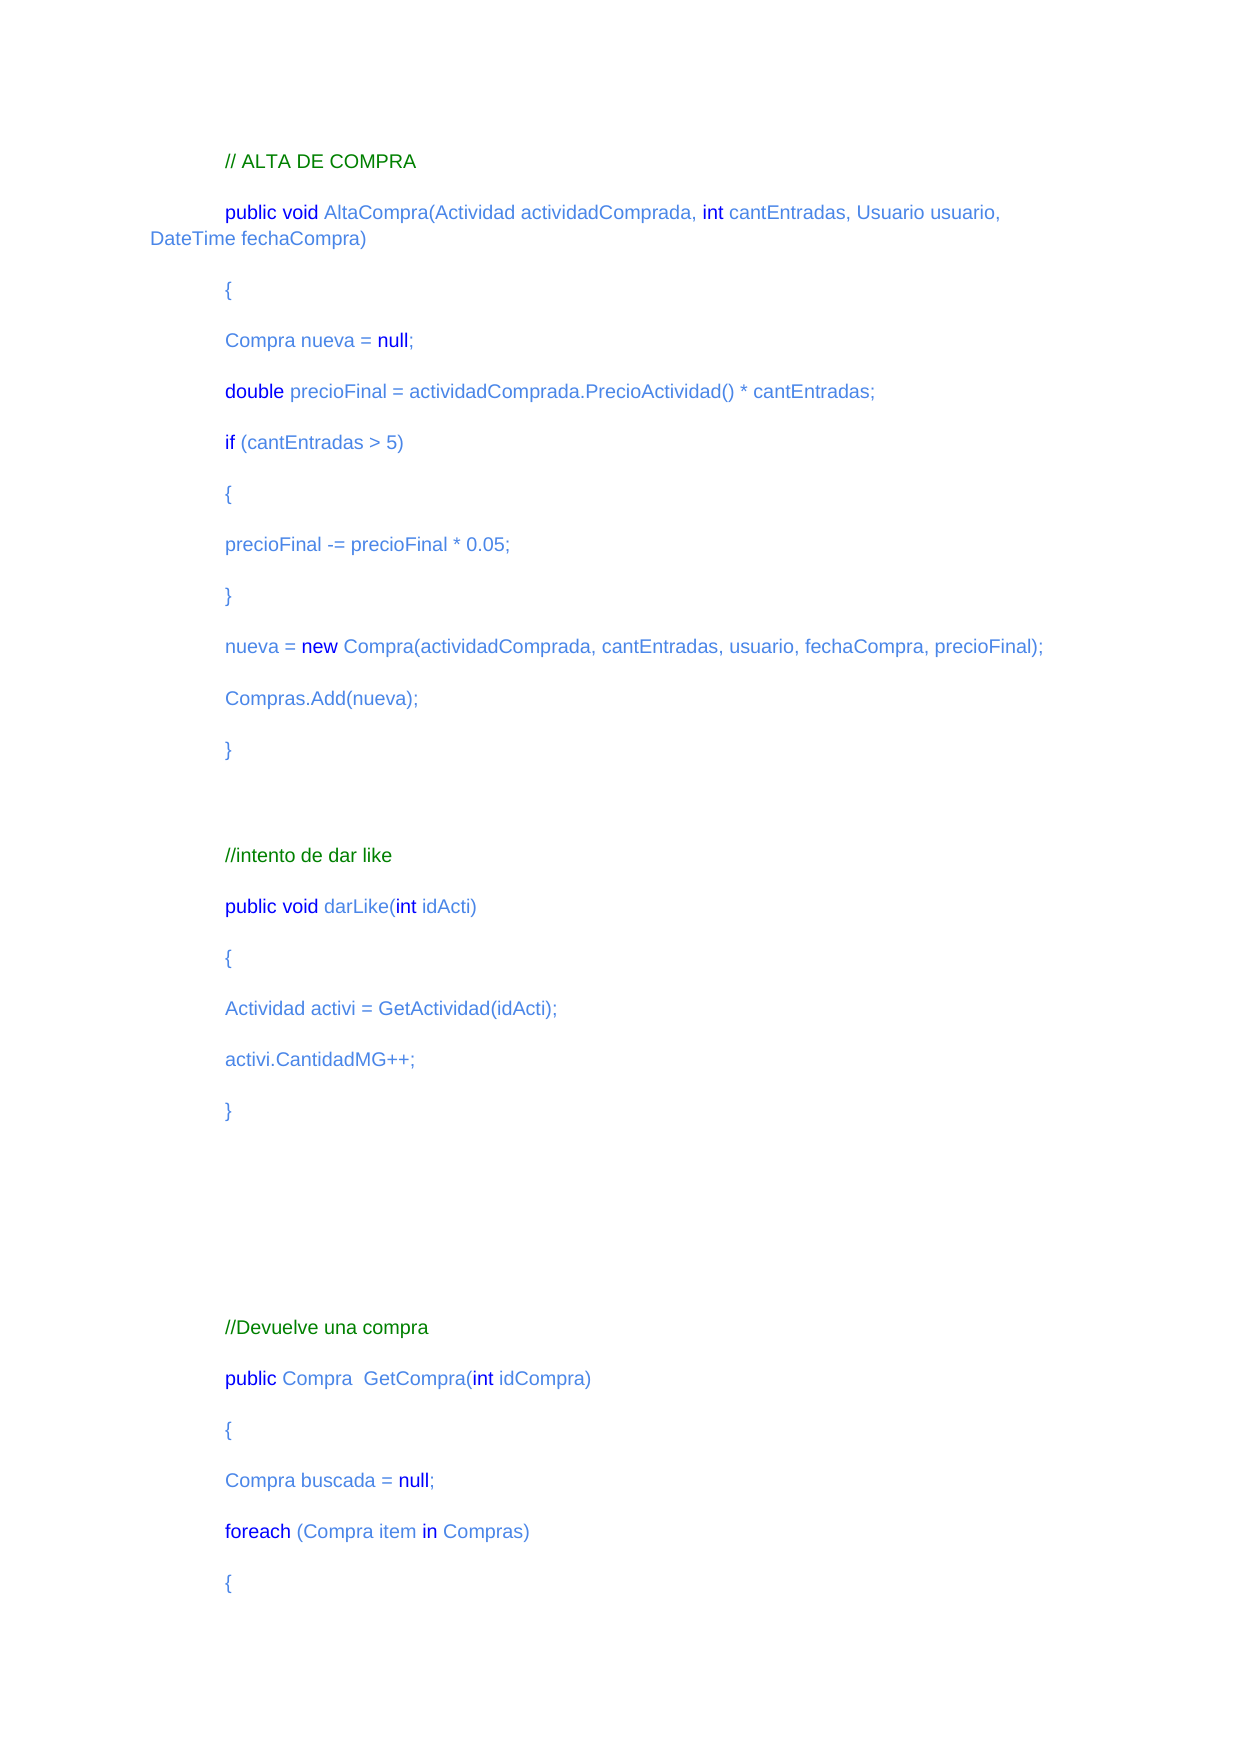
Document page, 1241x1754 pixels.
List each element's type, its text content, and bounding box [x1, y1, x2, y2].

text foreach (Compra item in Compras) [150, 1520, 1090, 1542]
text } [150, 1099, 1090, 1122]
text public void AltaCompra(Actividad actividadComprada, int cantEntradas, Usuario usuario, DateTime fechaCompra) [150, 201, 1090, 250]
text //intento de dar like [150, 844, 1090, 866]
text // ALTA DE COMPRA [150, 150, 1090, 173]
text Compras.Add(nueva); [150, 686, 1090, 709]
text { [150, 946, 1090, 968]
text public Compra GetCompra(int idCompra) [150, 1367, 1090, 1389]
text double precioFinal = actividadComprada.PrecioActividad() * cantEntradas; [150, 380, 1090, 403]
text activi.CantidadMG++; [150, 1048, 1090, 1071]
text precioFinal -= precioFinal * 0.05; [150, 533, 1090, 556]
text { [150, 482, 1090, 505]
text Actividad activi = GetActividad(idActi); [150, 997, 1090, 1019]
text } [150, 584, 1090, 607]
text if (cantEntradas > 5) [150, 431, 1090, 454]
text nueva = new Compra(actividadComprada, cantEntradas, usuario, fechaCompra, precioFinal); [150, 635, 1090, 658]
text } [150, 737, 1090, 760]
text //Devuelve una compra [150, 1316, 1090, 1338]
text Compra buscada = null; [150, 1469, 1090, 1491]
text Compra nueva = null; [150, 329, 1090, 352]
text { [150, 278, 1090, 301]
text public void darLike(int idActi) [150, 895, 1090, 917]
text { [150, 1571, 1090, 1593]
text { [150, 1418, 1090, 1440]
